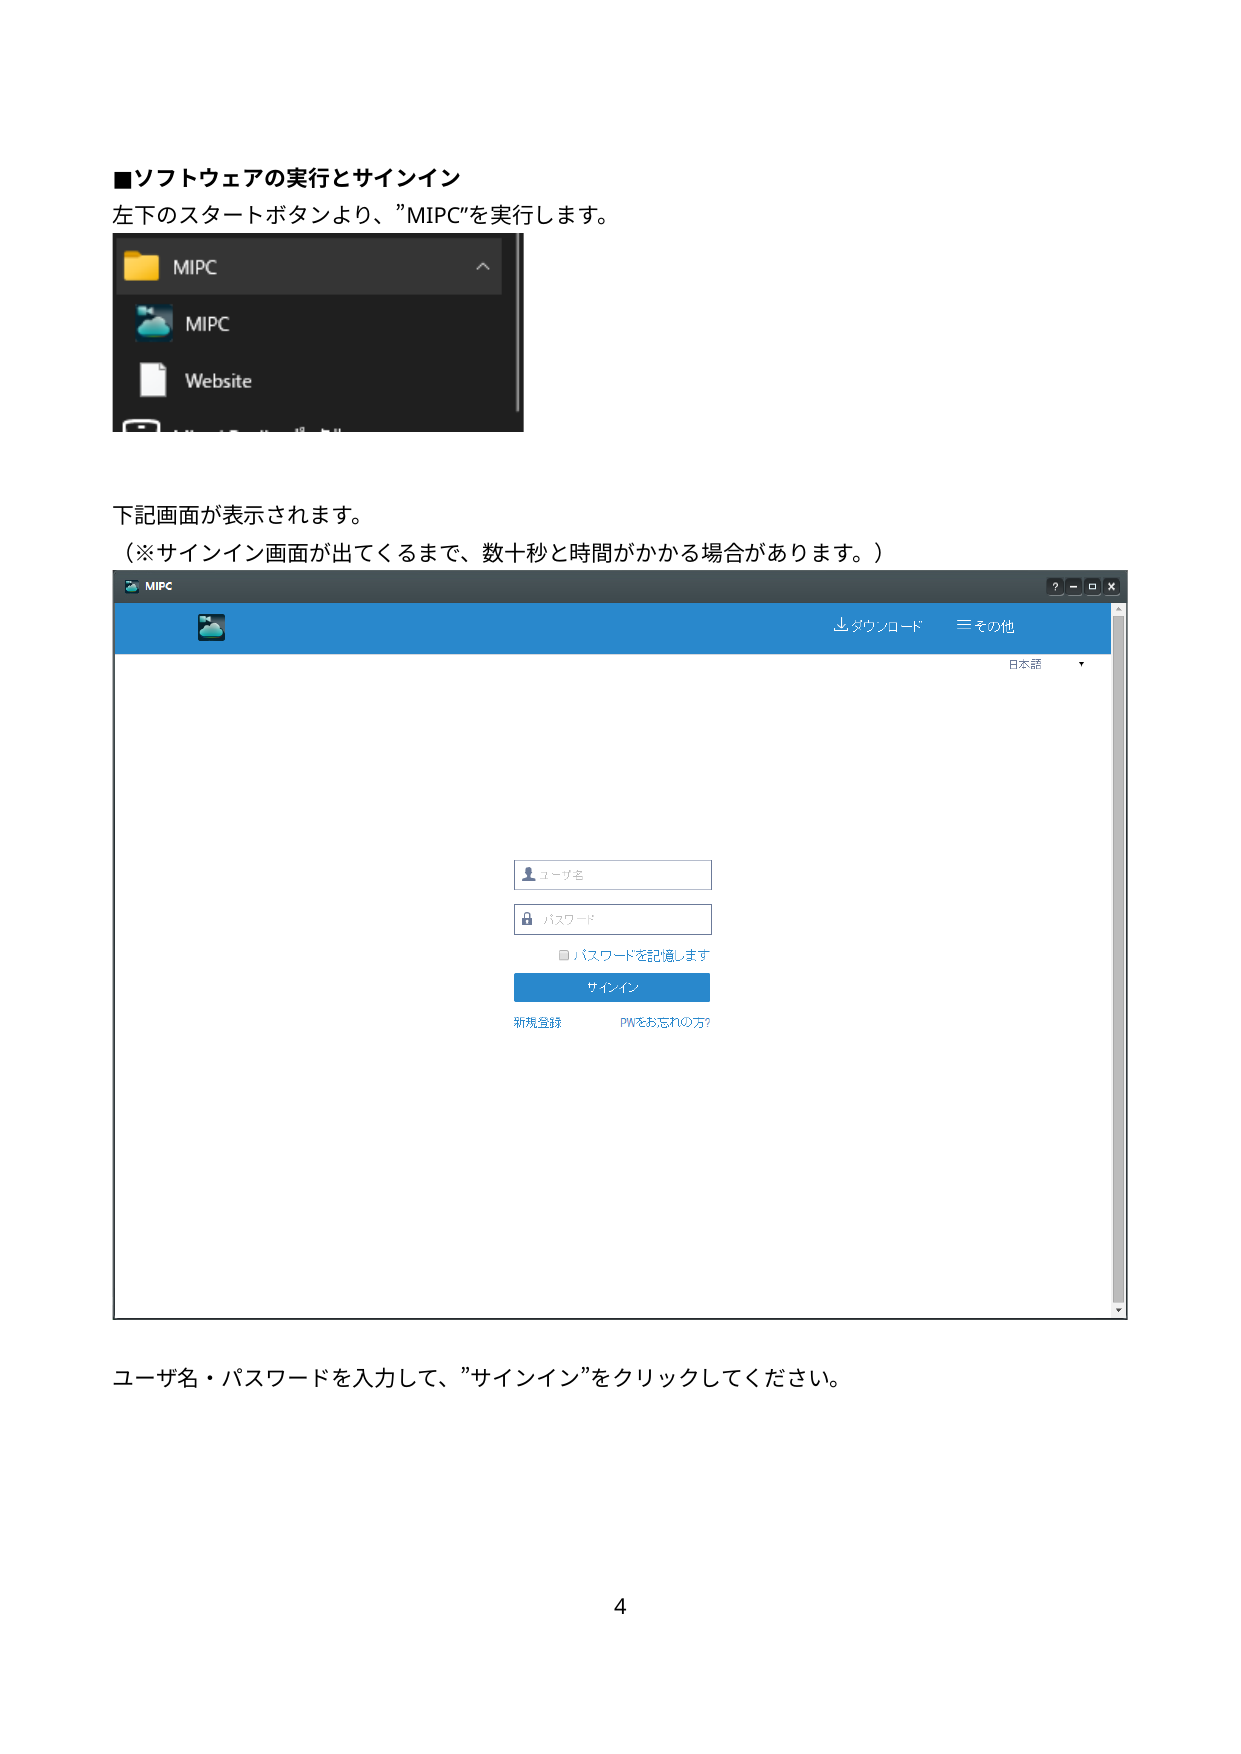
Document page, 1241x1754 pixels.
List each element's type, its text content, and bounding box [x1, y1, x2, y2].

text ユーザ名・パスワードを入力して、”サインイン”をクリックしてください。 [112, 1358, 1128, 1396]
picture [112, 570, 1128, 1320]
text （※サインイン画面が出てくるまで、数十秒と時間がかかる場合があります。） [112, 533, 1128, 570]
text 左下のスタートボタンより、”MIPC”を実行します。 [112, 196, 1128, 233]
text ■ソフトウェアの実行とサインイン [112, 158, 1128, 196]
picture [112, 233, 524, 432]
text 下記画面が表示されます。 [112, 496, 1128, 533]
